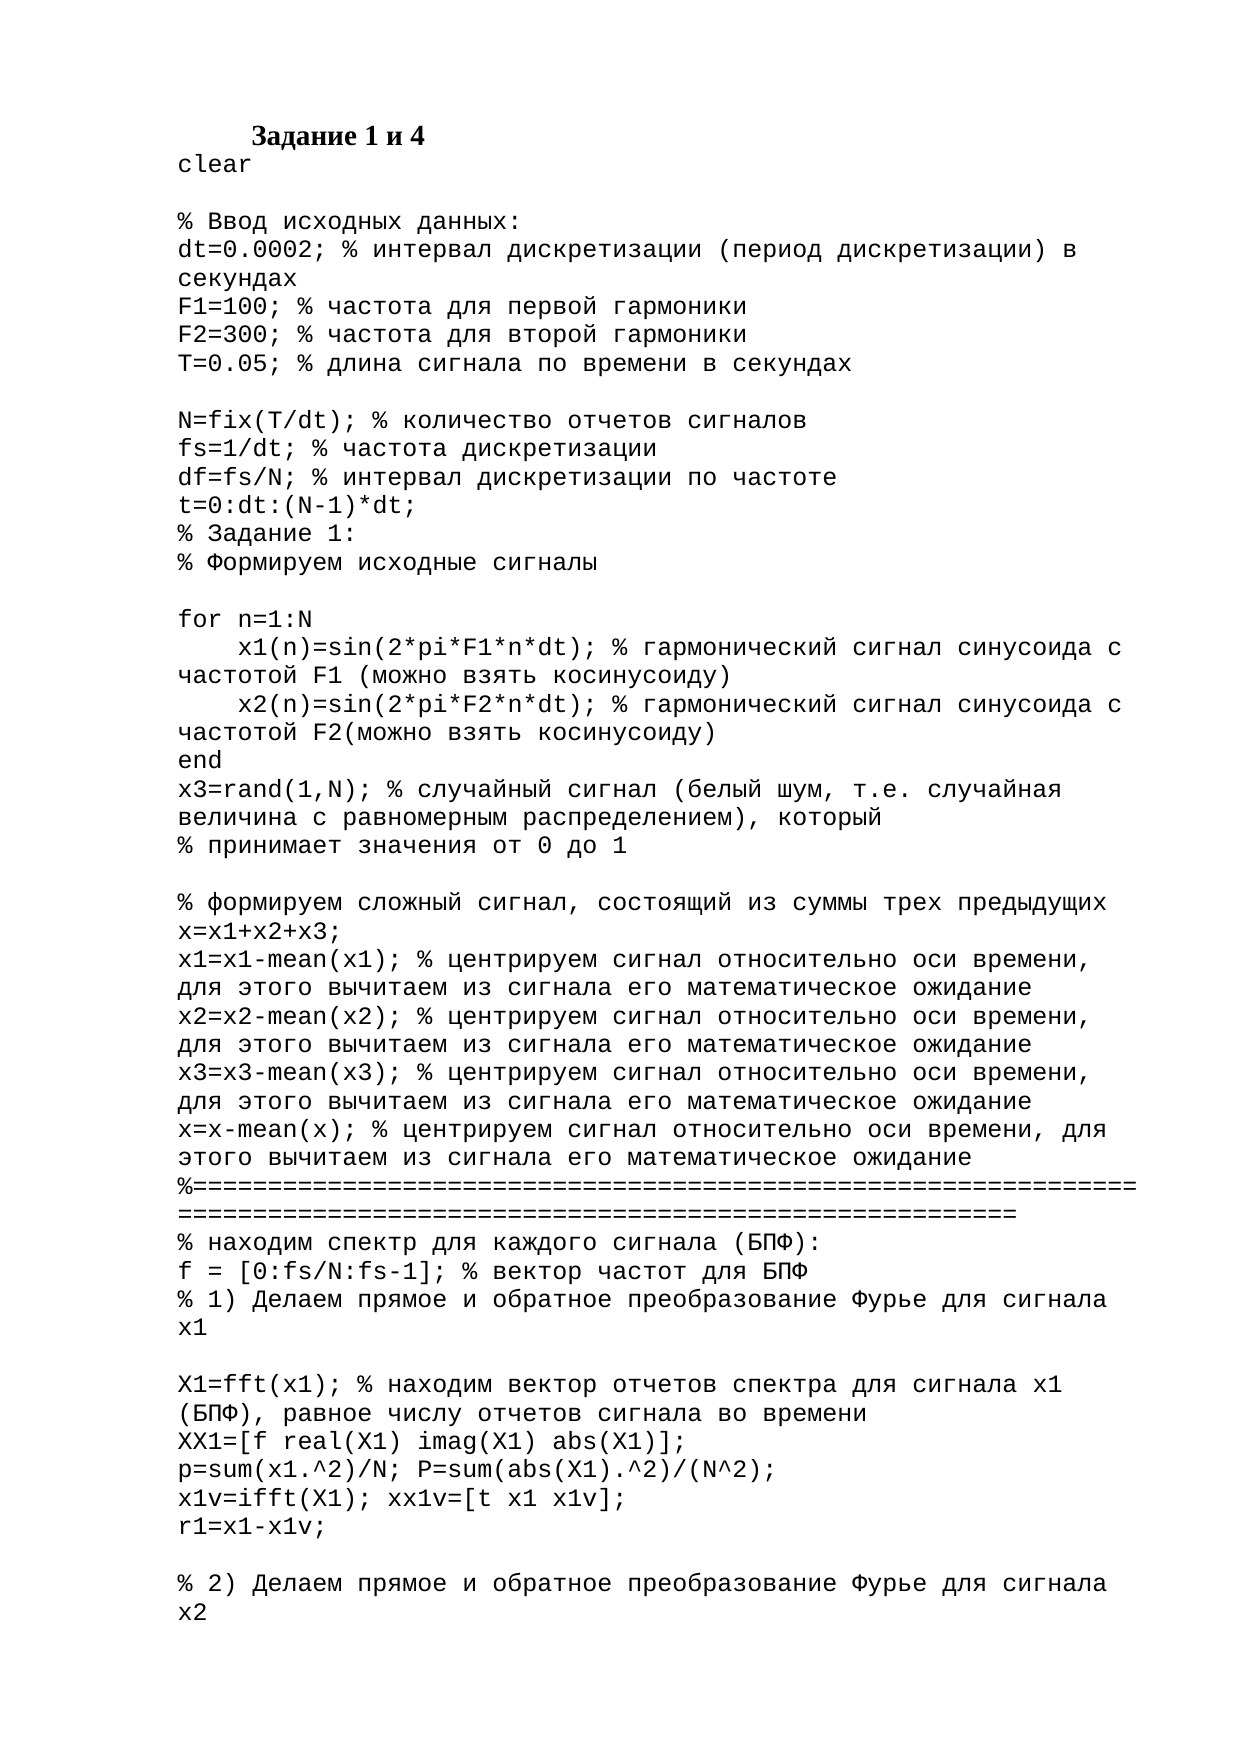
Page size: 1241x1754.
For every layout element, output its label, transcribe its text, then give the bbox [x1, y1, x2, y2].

text F2=300; % частота для второй гармоники [177, 322, 1152, 350]
text % формируем сложный сигнал, состоящий из суммы трех предыдущих [177, 890, 1152, 918]
text % принимает значения от 0 до 1 [177, 833, 1152, 861]
text % Формируем исходные сигналы [177, 549, 1152, 577]
text t=0:dt:(N-1)*dt; [177, 492, 1152, 521]
text x3=rand(1,N); % случайный сигнал (белый шум, т.е. случайная величина с равномерным распределением), который [177, 776, 1152, 833]
text % 2) Делаем прямое и обратное преобразование Фурье для сигнала x2 [177, 1571, 1152, 1627]
text x=x-mean(x); % центрируем сигнал относительно оси времени, для этого вычитаем из сигнала его математическое ожидание [177, 1117, 1152, 1173]
text f = [0:fs/N:fs-1]; % вектор частот для БПФ [177, 1258, 1152, 1287]
text X1=fft(x1); % находим вектор отчетов спектра для сигнала x1 (БПФ), равное числу отчетов сигнала во времени [177, 1372, 1152, 1429]
text F1=100; % частота для первой гармоники [177, 294, 1152, 322]
text x2=x2-mean(x2); % центрируем сигнал относительно оси времени, для этого вычитаем из сигнала его математическое ожидание [177, 1003, 1152, 1060]
text Задание 1 и 4 [177, 118, 1152, 152]
text x=x1+x2+x3; [177, 918, 1152, 947]
text %======================================================================================================================= [177, 1173, 1152, 1230]
text dt=0.0002; % интервал дискретизации (период дискретизации) в секундах [177, 237, 1152, 294]
text fs=1/dt; % частота дискретизации [177, 436, 1152, 464]
text % находим спектр для каждого сигнала (БПФ): [177, 1230, 1152, 1258]
text for n=1:N [177, 606, 1152, 634]
text x3=x3-mean(x3); % центрируем сигнал относительно оси времени, для этого вычитаем из сигнала его математическое ожидание [177, 1060, 1152, 1117]
text p=sum(x1.^2)/N; P=sum(abs(X1).^2)/(N^2); [177, 1457, 1152, 1485]
text df=fs/N; % интервал дискретизации по частоте [177, 464, 1152, 492]
text r1=x1-x1v; [177, 1514, 1152, 1542]
text XX1=[f real(X1) imag(X1) abs(X1)]; [177, 1429, 1152, 1457]
text T=0.05; % длина сигнала по времени в секундах [177, 350, 1152, 379]
text x1(n)=sin(2*pi*F1*n*dt); % гармонический сигнал синусоида с частотой F1 (можно взять косинусоиду) [177, 634, 1152, 691]
text % Ввод исходных данных: [177, 209, 1152, 237]
text N=fix(T/dt); % количество отчетов сигналов [177, 407, 1152, 436]
text % Задание 1: [177, 521, 1152, 549]
text % 1) Делаем прямое и обратное преобразование Фурье для сигнала x1 [177, 1287, 1152, 1343]
text x2(n)=sin(2*pi*F2*n*dt); % гармонический сигнал синусоида с частотой F2(можно взять косинусоиду) [177, 691, 1152, 748]
text clear [177, 152, 1152, 180]
text x1=x1-mean(x1); % центрируем сигнал относительно оси времени, для этого вычитаем из сигнала его математическое ожидание [177, 947, 1152, 1003]
text end [177, 748, 1152, 776]
text x1v=ifft(X1); xx1v=[t x1 x1v]; [177, 1485, 1152, 1514]
